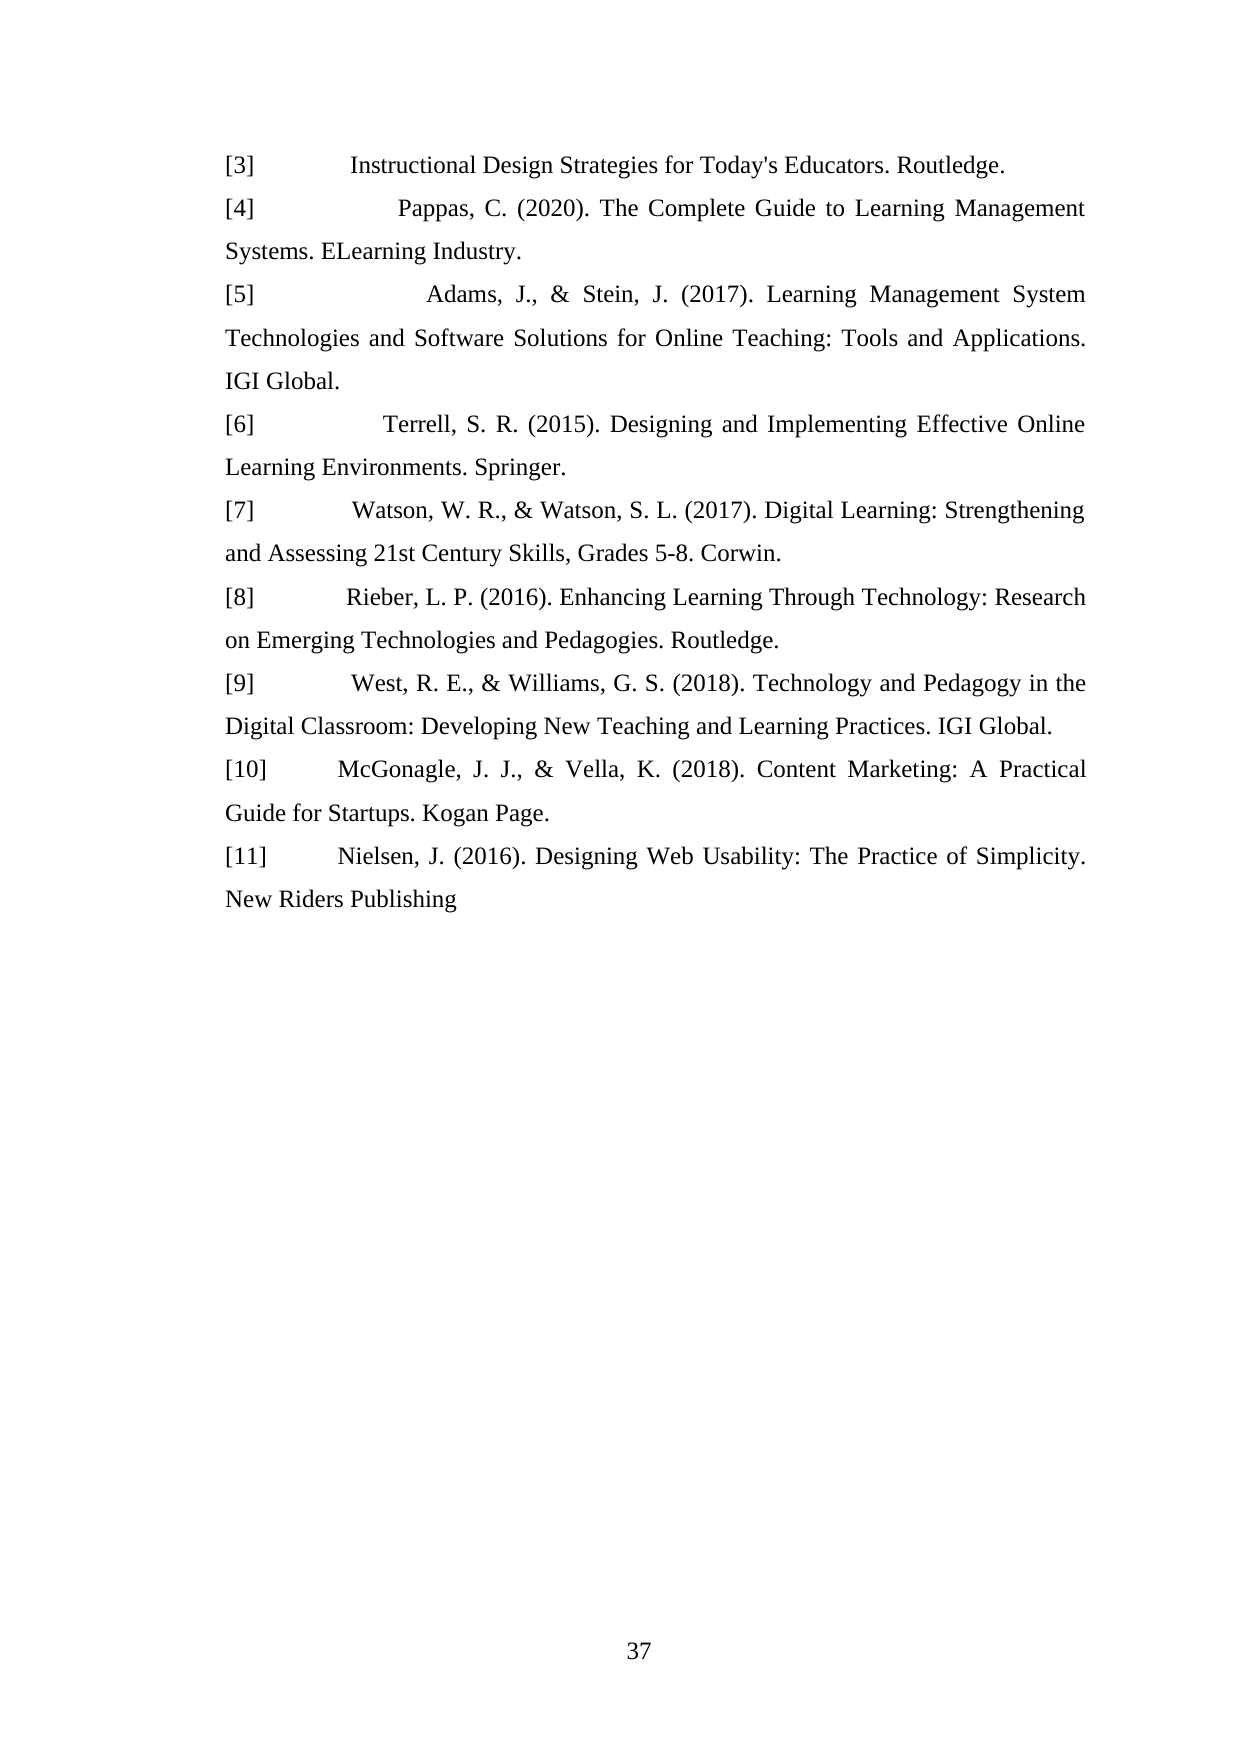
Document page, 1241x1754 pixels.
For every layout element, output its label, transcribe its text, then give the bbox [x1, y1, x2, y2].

list Nielsen, J. (2016). Designing Web Usability: The Practice of Simplicity. New Riders Publishing [225, 841, 1087, 913]
list West, R. E., & Williams, G. S. (2018). Technology and Pedagogy in the Digital Classroom: Developing New Teaching and Learning Practices. IGI Global. [225, 668, 1087, 740]
list McGonagle, J. J., & Vella, K. (2018). Content Marketing: A Practical Guide for Startups. Kogan Page. [225, 754, 1087, 826]
list Pappas, C. (2020). The Complete Guide to Learning Management Systems. ELearning Industry. [225, 193, 1087, 265]
list Instructional Design Strategies for Today's Educators. Routledge. [225, 150, 1087, 179]
list Rieber, L. P. (2016). Enhancing Learning Through Technology: Research on Emerging Technologies and Pedagogies. Routledge. [225, 582, 1087, 654]
list Adams, J., & Stein, J. (2017). Learning Management System Technologies and Software Solutions for Online Teaching: Tools and Applications. IGI Global. [225, 279, 1087, 394]
list Watson, W. R., & Watson, S. L. (2017). Digital Learning: Strengthening and Assessing 21st Century Skills, Grades 5-8. Corwin. [225, 495, 1087, 567]
list Terrell, S. R. (2015). Designing and Implementing Effective Online Learning Environments. Springer. [225, 409, 1087, 481]
